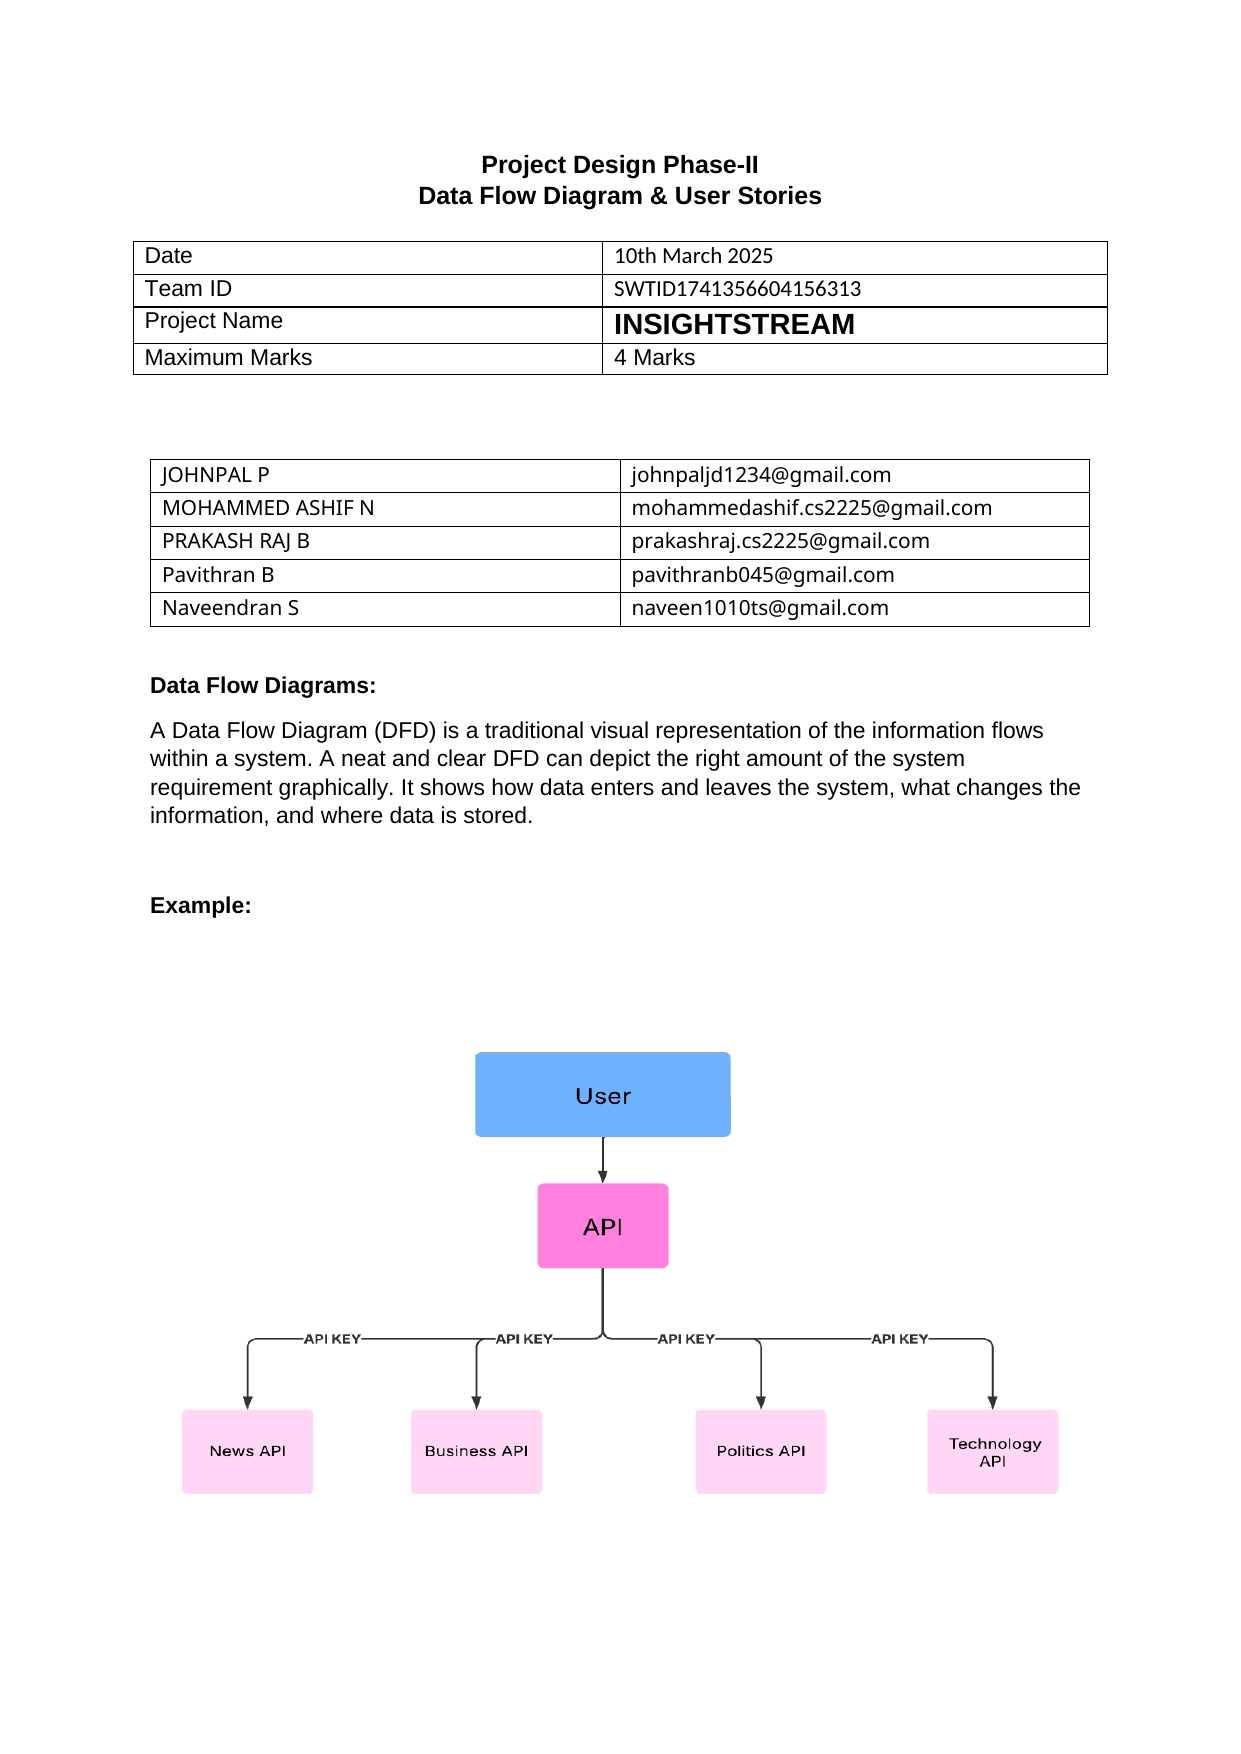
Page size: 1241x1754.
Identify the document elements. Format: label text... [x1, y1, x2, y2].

table_header JOHNPAL P [151, 460, 620, 492]
table_cell Team ID [134, 275, 602, 306]
text Project Design Phase-II [150, 150, 1090, 179]
table_cell naveen1010ts@gmail.com [621, 593, 1089, 626]
table_cell PRAKASH RAJ B [151, 527, 620, 559]
table_header johnpaljd1234@gmail.com [621, 460, 1089, 492]
text Data Flow Diagram & User Stories [150, 181, 1090, 210]
table_header Date [134, 242, 602, 273]
table_cell SWTID1741356604156313 [603, 275, 1107, 306]
table_cell Project Name [134, 308, 602, 343]
table_cell pavithranb045@gmail.com [621, 560, 1089, 592]
picture [149, 1024, 1091, 1522]
table_cell INSIGHTSTREAM [603, 308, 1107, 343]
table_header 10th March 2025 [603, 242, 1107, 273]
table_cell mohammedashif.cs2225@gmail.com [621, 493, 1089, 526]
text A Data Flow Diagram (DFD) is a traditional visual representation of the information flows within a system. A neat and clear DFD can depict the right amount of the system requirement graphically. It shows how data enters and leaves the system, what changes the information, and where data is stored. [150, 717, 1090, 828]
table_cell Naveendran S [151, 593, 620, 626]
table_cell Maximum Marks [134, 344, 602, 374]
text Example: [150, 892, 1090, 919]
table_cell 4 Marks [603, 344, 1107, 374]
table_cell Pavithran B [151, 560, 620, 592]
table_cell MOHAMMED ASHIF N [151, 493, 620, 526]
table_cell prakashraj.cs2225@gmail.com [621, 527, 1089, 559]
text Data Flow Diagrams: [150, 672, 1090, 698]
